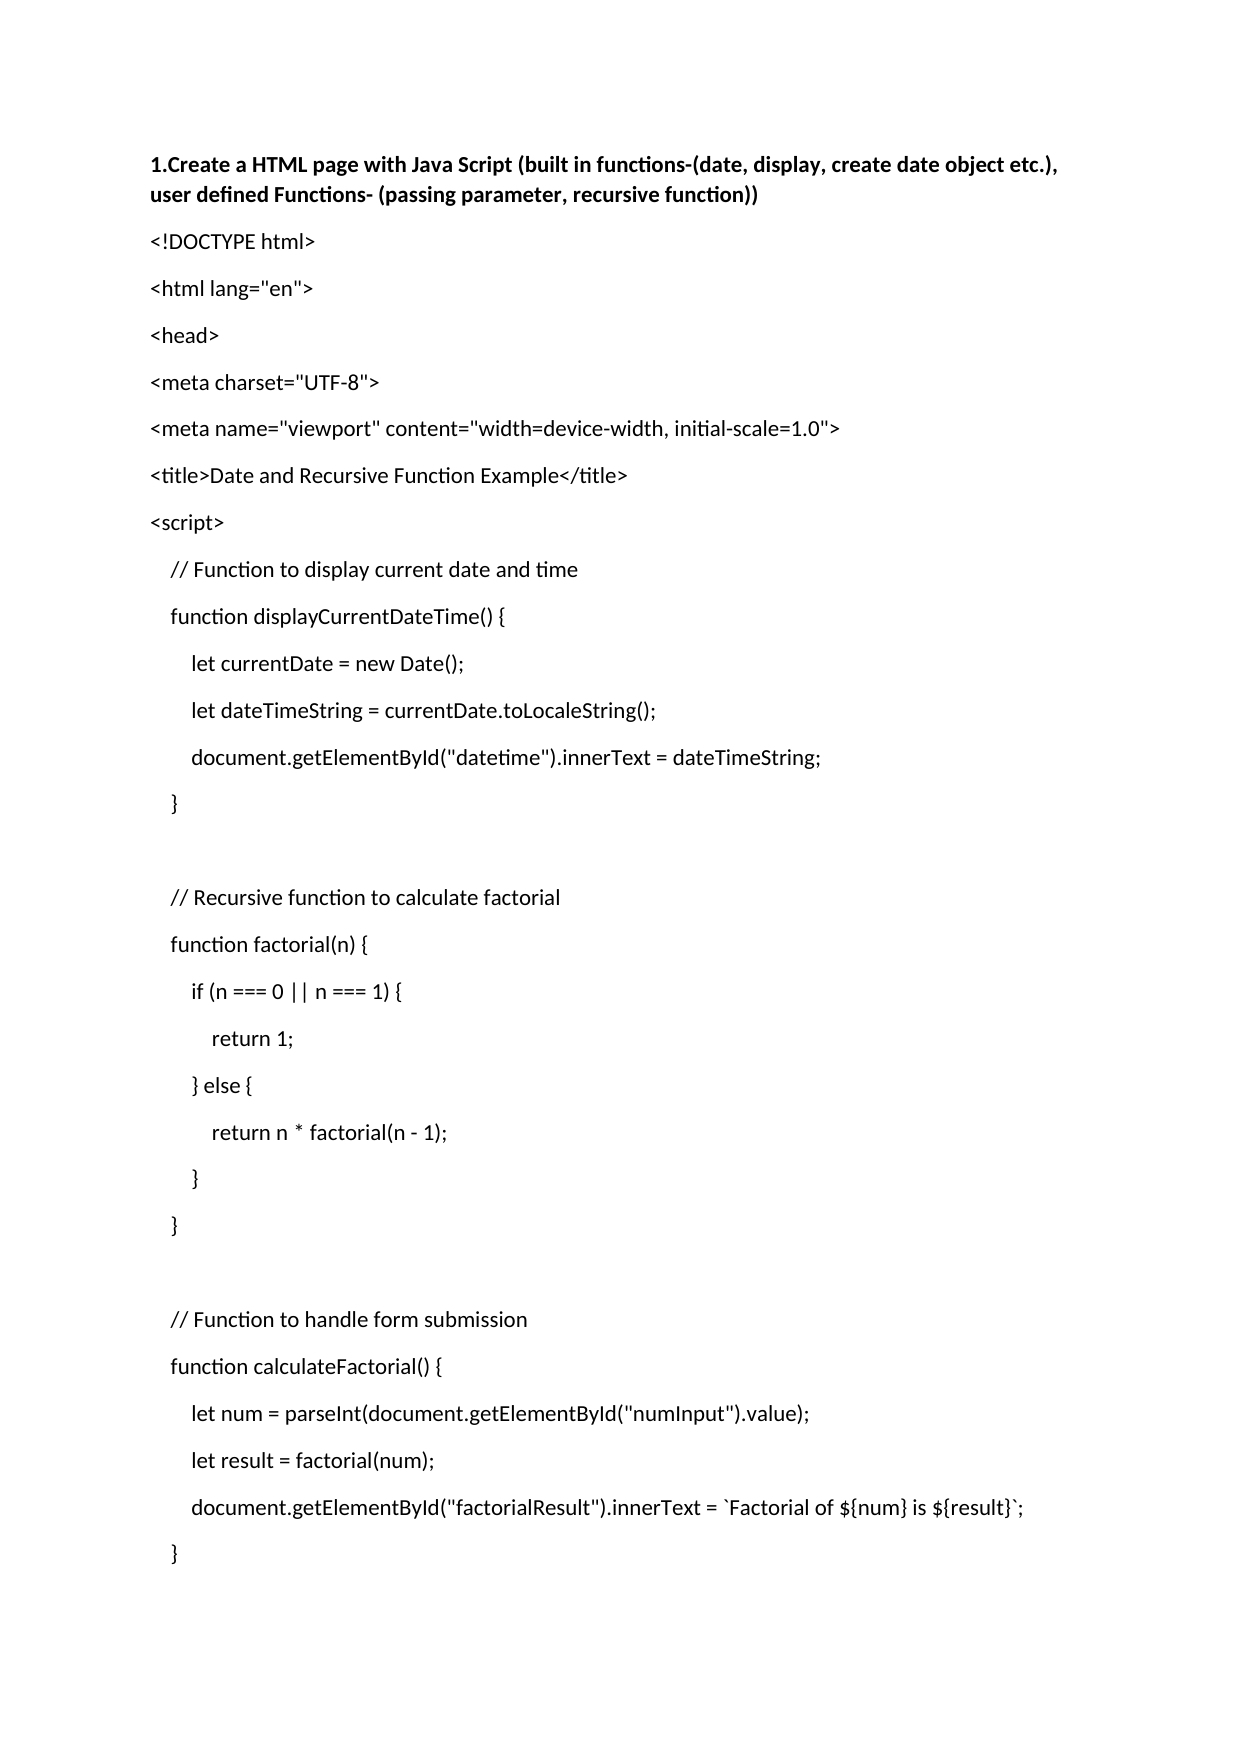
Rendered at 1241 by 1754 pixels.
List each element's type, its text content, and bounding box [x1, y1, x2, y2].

text document.getElementById("factorialResult").innerText = `Factorial of ${num} is ${result}`; [150, 1493, 1090, 1521]
text return n * factorial(n - 1); [150, 1118, 1090, 1146]
text return 1; [150, 1024, 1090, 1052]
text 1.Create a HTML page with Java Script (built in functions-(date, display, create date object etc.), user defined Functions- (passing parameter, recursive function)) [150, 150, 1090, 208]
text let result = factorial(num); [150, 1446, 1090, 1474]
text if (n === 0 || n === 1) { [150, 977, 1090, 1005]
text } [150, 1539, 1090, 1568]
text <html lang="en"> [150, 274, 1090, 302]
text // Function to handle form submission [150, 1305, 1090, 1333]
text // Function to display current date and time [150, 555, 1090, 583]
text function factorial(n) { [150, 930, 1090, 958]
text // Recursive function to calculate factorial [150, 883, 1090, 911]
text <title>Date and Recursive Function Example</title> [150, 461, 1090, 489]
text } [150, 1164, 1090, 1193]
text let currentDate = new Date(); [150, 649, 1090, 677]
text <!DOCTYPE html> [150, 227, 1090, 255]
text let num = parseInt(document.getElementById("numInput").value); [150, 1399, 1090, 1427]
text <head> [150, 321, 1090, 349]
text } else { [150, 1071, 1090, 1099]
text <meta name="viewport" content="width=device-width, initial-scale=1.0"> [150, 414, 1090, 443]
text <meta charset="UTF-8"> [150, 368, 1090, 396]
text function calculateFactorial() { [150, 1352, 1090, 1380]
text } [150, 1211, 1090, 1239]
text let dateTimeString = currentDate.toLocaleString(); [150, 696, 1090, 724]
text <script> [150, 508, 1090, 536]
text function displayCurrentDateTime() { [150, 602, 1090, 630]
text } [150, 789, 1090, 818]
text document.getElementById("datetime").innerText = dateTimeString; [150, 743, 1090, 771]
